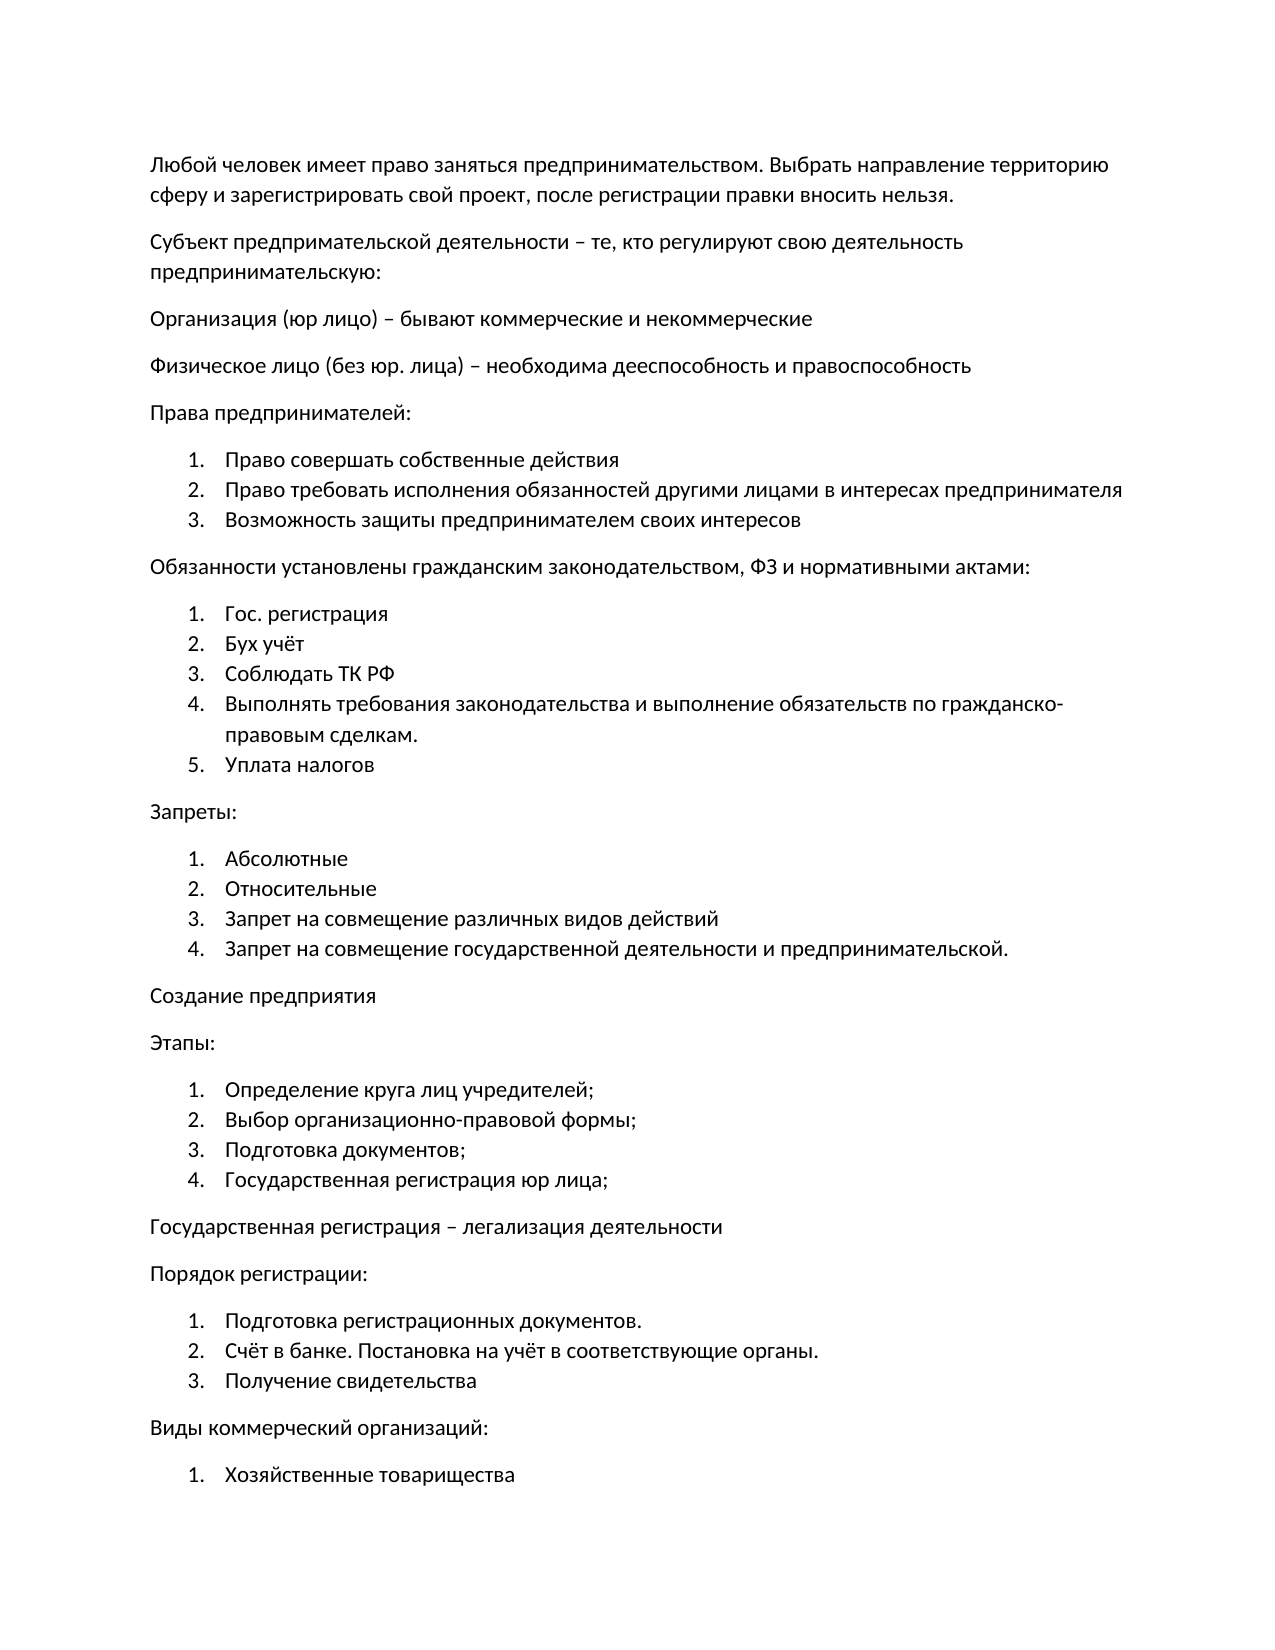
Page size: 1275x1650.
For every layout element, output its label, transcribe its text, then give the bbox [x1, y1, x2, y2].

list Запрет на совмещение государственной деятельности и предпринимательской. [187, 934, 1125, 962]
text Создание предприятия [150, 981, 1125, 1009]
list Уплата налогов [187, 750, 1125, 778]
text Физическое лицо (без юр. лица) – необходима дееспособность и правоспособность [150, 351, 1125, 379]
text Обязанности установлены гражданским законодательством, ФЗ и нормативными актами: [150, 552, 1125, 580]
list Хозяйственные товарищества [187, 1460, 1125, 1488]
list Определение круга лиц учредителей; [187, 1075, 1125, 1103]
list Выполнять требования законодательства и выполнение обязательств по гражданско-правовым сделкам. [187, 689, 1125, 748]
text Порядок регистрации: [150, 1259, 1125, 1287]
text Государственная регистрация – легализация деятельности [150, 1212, 1125, 1241]
text Любой человек имеет право заняться предпринимательством. Выбрать направление территорию сферу и зарегистрировать свой проект, после регистрации правки вносить нельзя. [150, 150, 1125, 208]
list Выбор организационно-правовой формы; [187, 1105, 1125, 1133]
text Субъект предпримательской деятельности – те, кто регулируют свою деятельность предпринимательскую: [150, 227, 1125, 285]
list Подготовка документов; [187, 1135, 1125, 1163]
list Государственная регистрация юр лица; [187, 1166, 1125, 1194]
text Права предпринимателей: [150, 398, 1125, 426]
list Возможность защиты предпринимателем своих интересов [187, 505, 1125, 533]
list Право требовать исполнения обязанностей другими лицами в интересах предпринимателя [187, 475, 1125, 503]
text Организация (юр лицо) – бывают коммерческие и некоммерческие [150, 304, 1125, 332]
list Запрет на совмещение различных видов действий [187, 904, 1125, 932]
list Подготовка регистрационных документов. [187, 1306, 1125, 1334]
list Относительные [187, 874, 1125, 902]
list Соблюдать ТК РФ [187, 659, 1125, 687]
list Право совершать собственные действия [187, 445, 1125, 473]
text Виды коммерческий организаций: [150, 1413, 1125, 1442]
list Бух учёт [187, 629, 1125, 657]
text Запреты: [150, 797, 1125, 825]
list Гос. регистрация [187, 599, 1125, 627]
list Счёт в банке. Постановка на учёт в соответствующие органы. [187, 1336, 1125, 1364]
list Абсолютные [187, 844, 1125, 872]
list Получение свидетельства [187, 1367, 1125, 1395]
text Этапы: [150, 1028, 1125, 1056]
